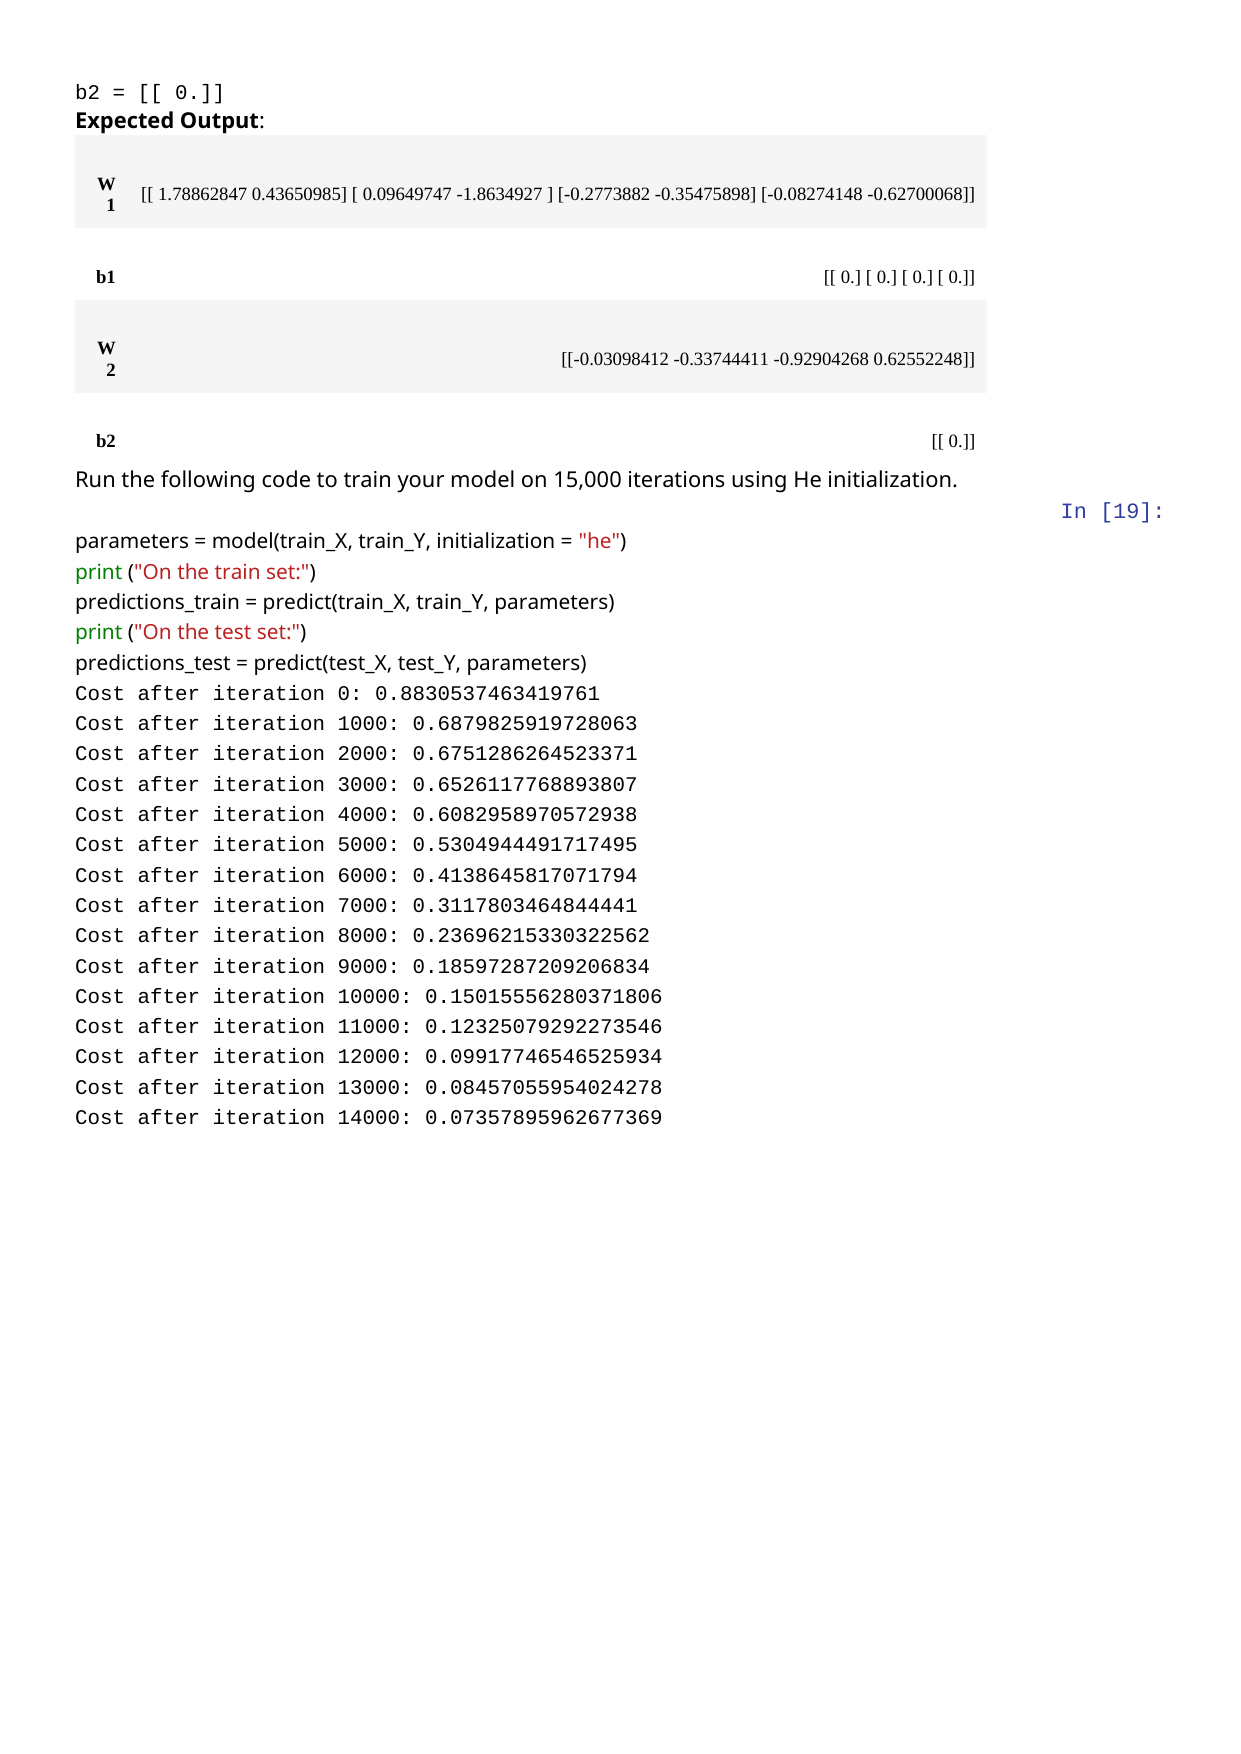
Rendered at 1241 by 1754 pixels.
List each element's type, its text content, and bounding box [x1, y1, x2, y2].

text In [19]: [75, 494, 1165, 524]
text Expected Output: [75, 105, 1165, 135]
text Cost after iteration 13000: 0.08457055954024278 [75, 1070, 1165, 1101]
text Cost after iteration 0: 0.8830537463419761 [75, 676, 1165, 706]
text parameters = model(train_X, train_Y, initialization = "he") [75, 524, 1165, 555]
table_cell b2 [75, 393, 128, 464]
text Cost after iteration 1000: 0.6879825919728063 [75, 706, 1165, 737]
table_header W1 [75, 135, 128, 228]
text Cost after iteration 5000: 0.5304944491717495 [75, 828, 1165, 858]
text predictions_train = predict(train_X, train_Y, parameters) [75, 585, 1165, 616]
text Cost after iteration 4000: 0.6082958970572938 [75, 797, 1165, 828]
text Cost after iteration 11000: 0.12325079292273546 [75, 1009, 1165, 1040]
text Cost after iteration 10000: 0.15015556280371806 [75, 979, 1165, 1009]
text print ("On the test set:") [75, 616, 1165, 646]
table_header [[ 1.78862847 0.43650985] [ 0.09649747 -1.8634927 ] [-0.2773882 -0.35475898] [-0.08274148 -0.62700068]] [128, 135, 987, 228]
text Cost after iteration 8000: 0.23696215330322562 [75, 919, 1165, 949]
table_cell [[ 0.]] [128, 393, 987, 464]
text Cost after iteration 14000: 0.07357895962677369 [75, 1101, 1165, 1131]
text predictions_test = predict(test_X, test_Y, parameters) [75, 646, 1165, 676]
table_cell W2 [75, 300, 128, 393]
text Run the following code to train your model on 15,000 iterations using He initialization. [75, 464, 1165, 494]
text Cost after iteration 12000: 0.09917746546525934 [75, 1040, 1165, 1070]
text print ("On the train set:") [75, 555, 1165, 585]
text Cost after iteration 2000: 0.6751286264523371 [75, 737, 1165, 767]
text b2 = [[ 0.]] [75, 75, 1165, 105]
table_cell b1 [75, 228, 128, 300]
text Cost after iteration 9000: 0.18597287209206834 [75, 949, 1165, 979]
text Cost after iteration 7000: 0.3117803464844441 [75, 888, 1165, 919]
table_cell [[ 0.] [ 0.] [ 0.] [ 0.]] [128, 228, 987, 300]
text Cost after iteration 3000: 0.6526117768893807 [75, 767, 1165, 797]
table_cell [[-0.03098412 -0.33744411 -0.92904268 0.62552248]] [128, 300, 987, 393]
text Cost after iteration 6000: 0.4138645817071794 [75, 858, 1165, 888]
